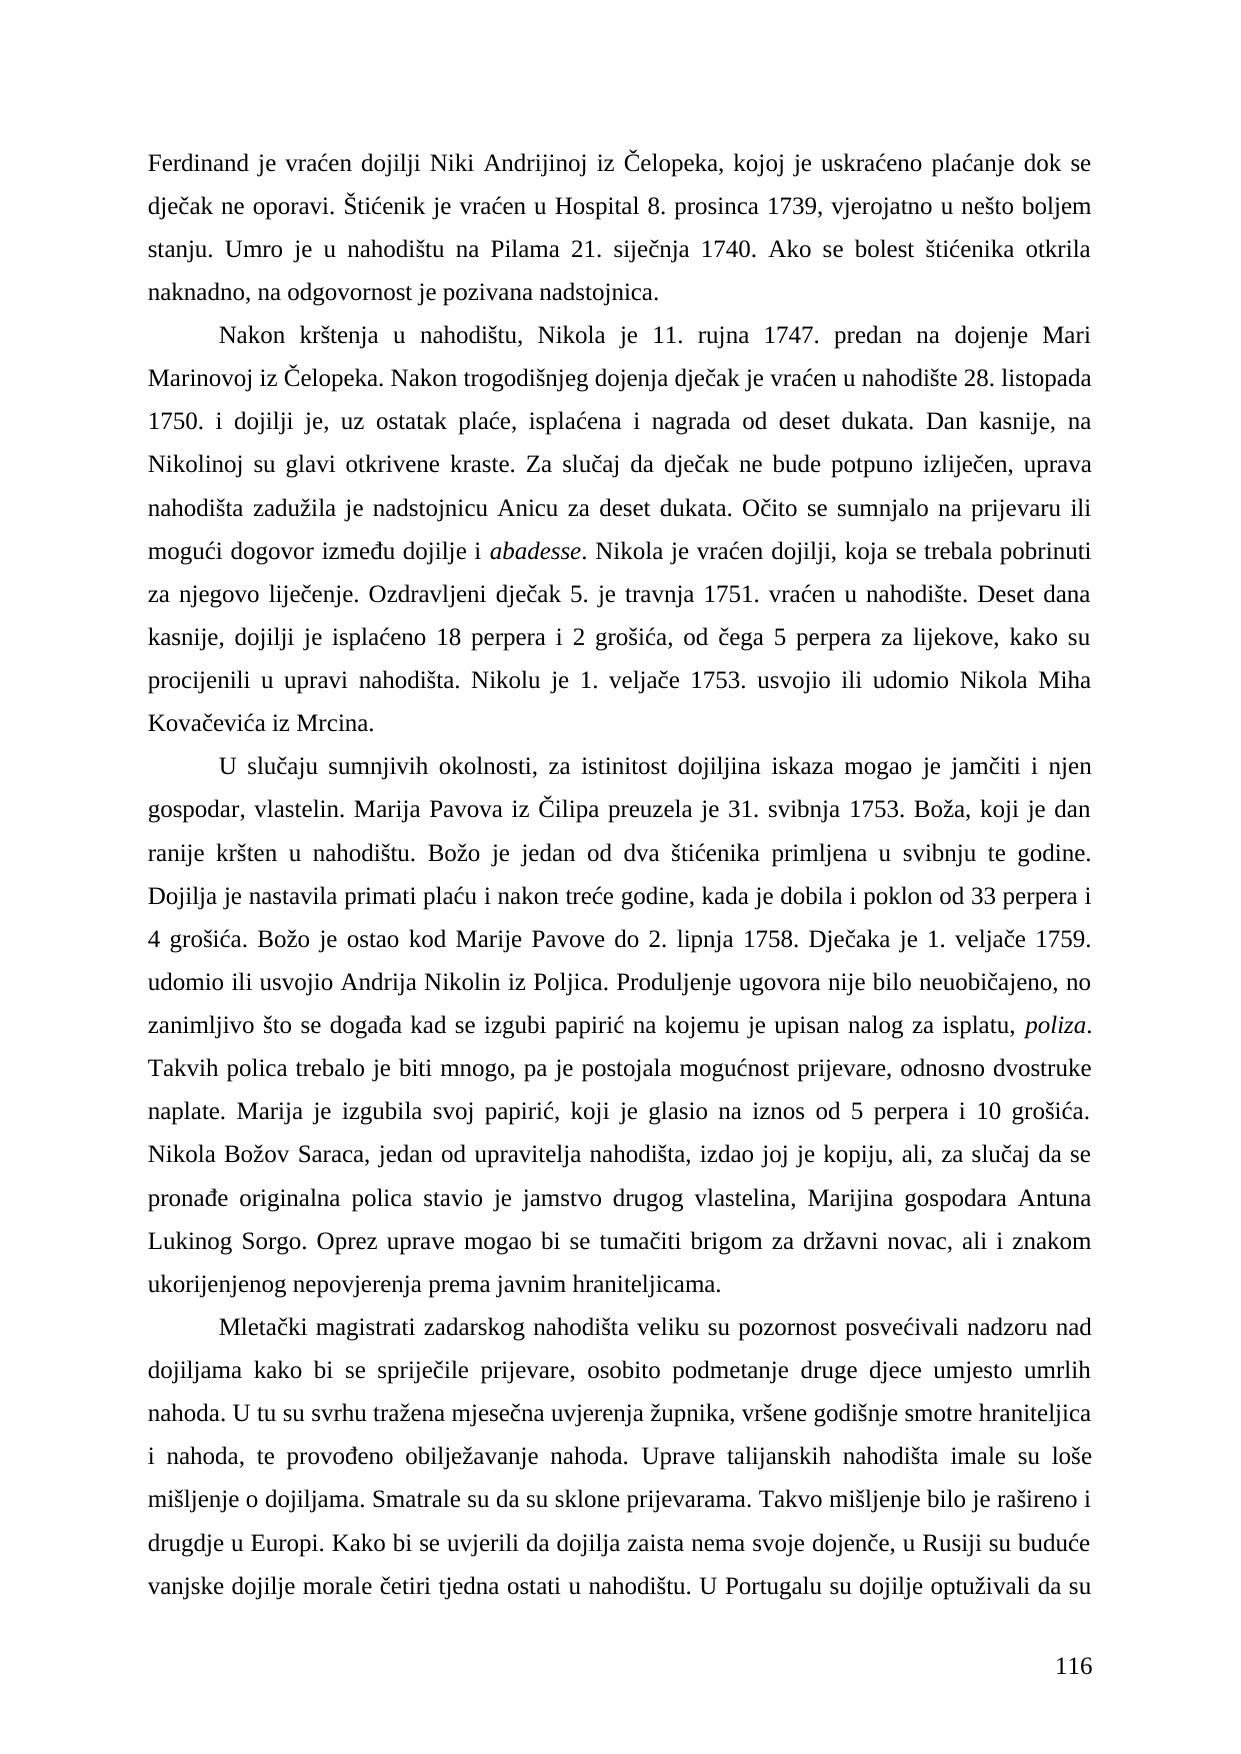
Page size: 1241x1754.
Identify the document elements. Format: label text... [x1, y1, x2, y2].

text Nakon krštenja u nahodištu, Nikola je 11. rujna 1747. predan na dojenje Mari Marinovoj iz Čelopeka. Nakon trogodišnjeg dojenja dječak je vraćen u nahodište 28. listopada 1750. i dojilji je, uz ostatak plaće, isplaćena i nagrada od deset dukata. Dan kasnije, na Nikolinoj su glavi otkrivene kraste. Za slučaj da dječak ne bude potpuno izliječen, uprava nahodišta zadužila je nadstojnicu Anicu za deset dukata. Očito se sumnjalo na prijevaru ili mogući dogovor između dojilje i abadesse. Nikola je vraćen dojilji, koja se trebala pobrinuti za njegovo liječenje. Ozdravljeni dječak 5. je travnja 1751. vraćen u nahodište. Deset dana kasnije, dojilji je isplaćeno 18 perpera i 2 grošića, od čega 5 perpera za lijekove, kako su procijenili u upravi nahodišta. Nikolu je 1. veljače 1753. usvojio ili udomio Nikola Miha Kovačevića iz Mrcina. [148, 320, 1092, 737]
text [148, 148, 1092, 306]
text U slučaju sumnjivih okolnosti, za istinitost dojiljina iskaza mogao je jamčiti i njen gospodar, vlastelin. Marija Pavova iz Čilipa preuzela je 31. svibnja 1753. Boža, koji je dan ranije kršten u nahodištu. Božo je jedan od dva štićenika primljena u svibnju te godine. Dojilja je nastavila primati plaću i nakon treće godine, kada je dobila i poklon od 33 perpera i 4 grošića. Božo je ostao kod Marije Pavove do 2. lipnja 1758. Dječaka je 1. veljače 1759. udomio ili usvojio Andrija Nikolin iz Poljica. Produljenje ugovora nije bilo neuobičajeno, no zanimljivo što se događa kad se izgubi papirić na kojemu je upisan nalog za isplatu, poliza. Takvih polica trebalo je biti mnogo, pa je postojala mogućnost prijevare, odnosno dvostruke naplate. Marija je izgubila svoj papirić, koji je glasio na iznos od 5 perpera i 10 grošića. Nikola Božov Saraca, jedan od upravitelja nahodišta, izdao joj je kopiju, ali, za slučaj da se pronađe originalna polica stavio je jamstvo drugog vlastelina, Marijina gospodara Antuna Lukinog Sorgo. Oprez uprave mogao bi se tumačiti brigom za državni novac, ali i znakom ukorijenjenog nepovjerenja prema javnim hraniteljicama. [148, 751, 1092, 1298]
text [148, 1312, 1092, 1599]
